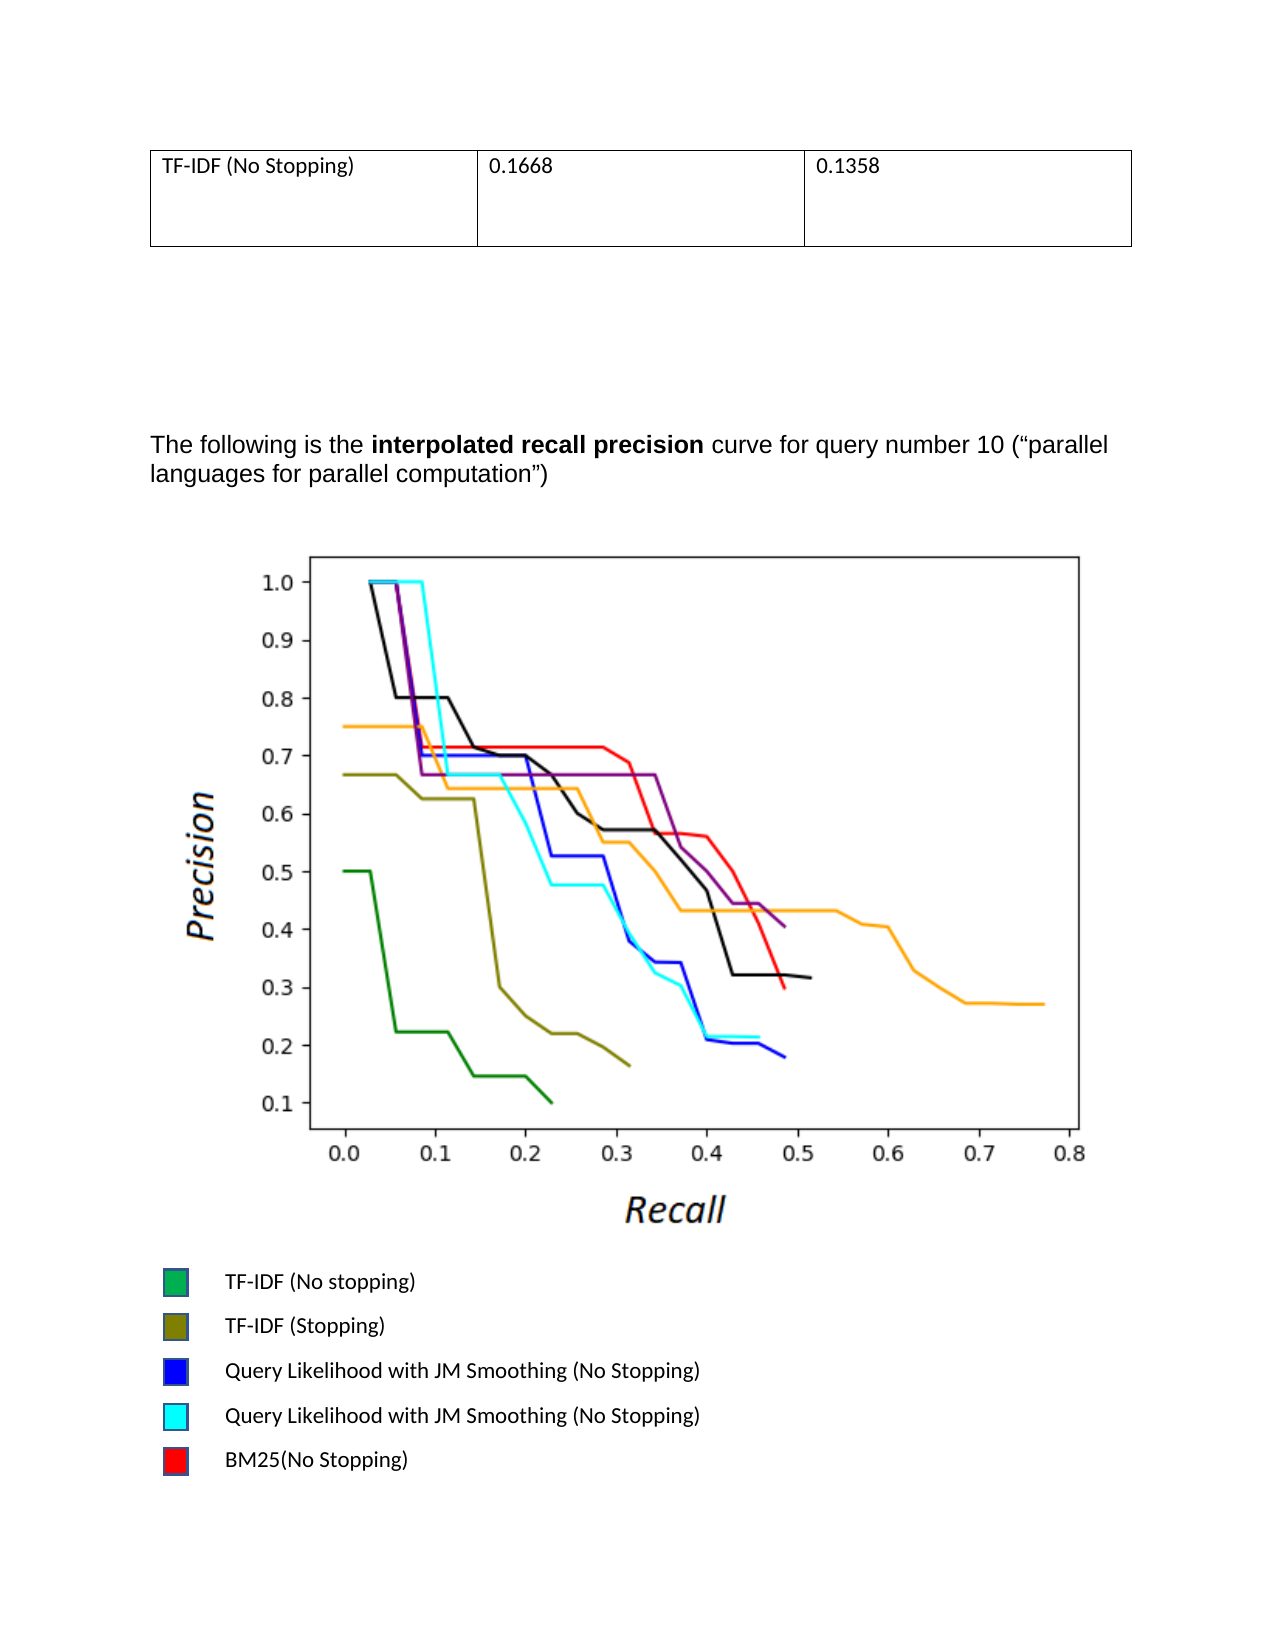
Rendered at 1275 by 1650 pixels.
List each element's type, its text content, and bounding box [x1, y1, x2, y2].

table_cell 0.1358 [805, 151, 1131, 246]
text The following is the interpolated recall precision curve for query number 10 (“parallel languages for parallel computation”) [150, 430, 1125, 487]
text BM25(No Stopping) [150, 1446, 1125, 1473]
picture [150, 504, 1142, 1248]
text Query Likelihood with JM Smoothing (No Stopping) [150, 1356, 1125, 1384]
table_cell 0.1668 [478, 151, 804, 246]
text Query Likelihood with JM Smoothing (No Stopping) [150, 1401, 1125, 1429]
text TF-IDF (Stopping) [150, 1311, 1125, 1339]
table_cell TF-IDF (No Stopping) [151, 151, 477, 246]
text TF-IDF (No stopping) [150, 1267, 1125, 1295]
